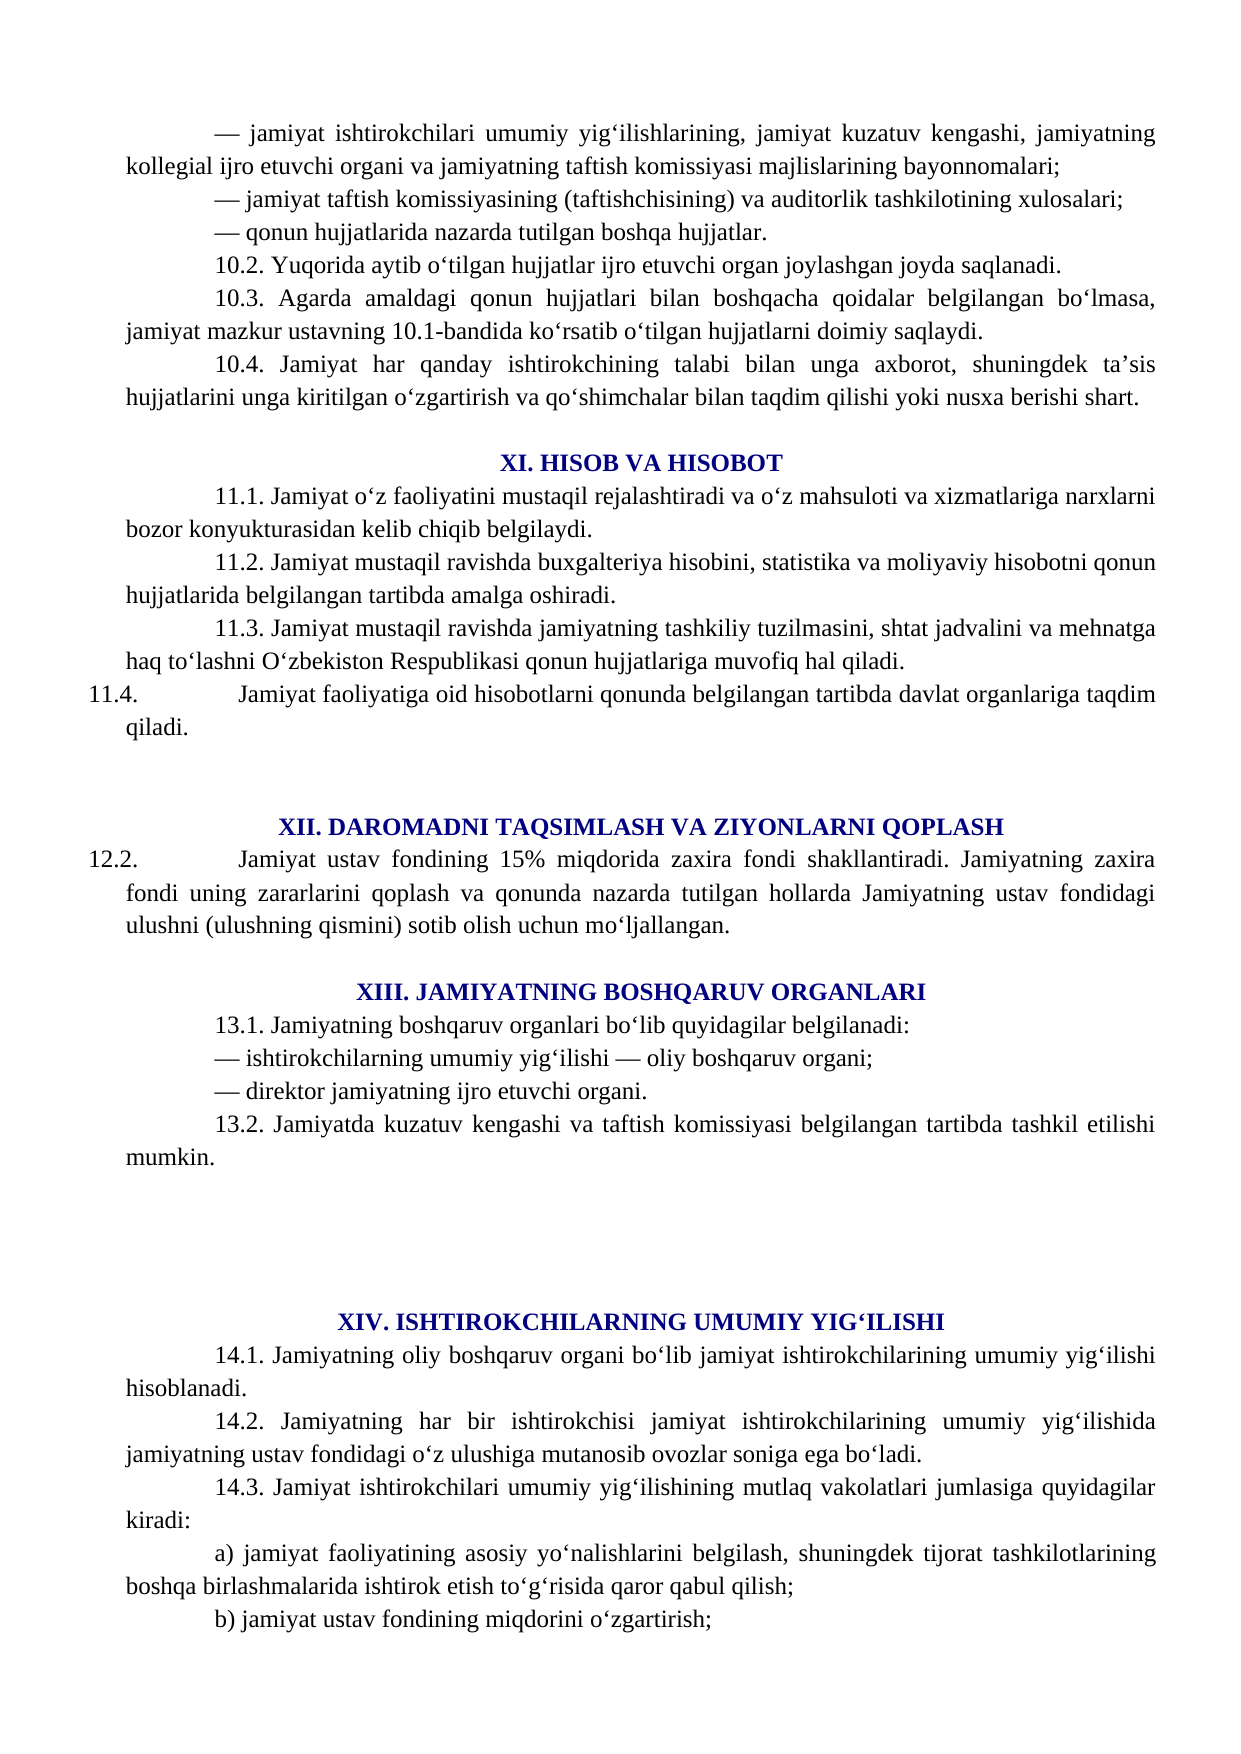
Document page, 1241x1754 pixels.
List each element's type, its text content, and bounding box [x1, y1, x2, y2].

text — jamiyat ishtirokchilari umumiy yig‘ilishlarining, jamiyat kuzatuv kengashi, jamiyatning kollegial ijro etuvchi organi va jamiyatning taftish komissiyasi majlislarining bayonnomalari; [126, 118, 1157, 180]
text 13.2. Jamiyatda kuzatuv kengashi va taftish komissiyasi belgilangan tartibda tashkil etilishi mumkin. [126, 1109, 1157, 1171]
text 13.1. Jamiyatning boshqaruv organlari bo‘lib quyidagilar belgilanadi: [126, 1010, 1157, 1038]
list Jamiyat ustav fondining 15% miqdorida zaxira fondi shakllantiradi. Jamiyatning zaxira fondi uning zararlarini qoplash va qonunda nazarda tutilgan hollarda Jamiyatning ustav fondidagi ulushni (ulushning qismini) sotib olish uchun mo‘ljallangan. [88, 844, 1157, 939]
text XIII. JAMIYATNING BOSHQARUV ORGANLARI [126, 977, 1157, 1005]
text 14.2. Jamiyatning har bir ishtirokchisi jamiyat ishtirokchilarining umumiy yig‘ilishida jamiyatning ustav fondidagi o‘z ulushiga mutanosib ovozlar soniga ega bo‘ladi. [126, 1406, 1157, 1468]
text 10.3. Agarda amaldagi qonun hujjatlari bilan boshqacha qoidalar belgilangan bo‘lmasa, jamiyat mazkur ustavning 10.1-bandida ko‘rsatib o‘tilgan hujjatlarni doimiy saqlaydi. [126, 283, 1157, 345]
text 14.1. Jamiyatning oliy boshqaruv organi bo‘lib jamiyat ishtirokchilarining umumiy yig‘ilishi hisoblanadi. [126, 1340, 1157, 1402]
text b) jamiyat ustav fondining miqdorini o‘zgartirish; [126, 1604, 1157, 1633]
text XI. HISOB VA HISOBOT [126, 448, 1157, 477]
text — ishtirokchilarning umumiy yig‘ilishi — oliy boshqaruv organi; [126, 1043, 1157, 1071]
text XIV. ISHTIROKCHILARNING UMUMIY YIG‘ILISHI [126, 1307, 1157, 1336]
text 11.2. Jamiyat mustaqil ravishda buxgalteriya hisobini, statistika va moliyaviy hisobotni qonun hujjatlarida belgilangan tartibda amalga oshiradi. [126, 547, 1157, 609]
text 11.1. Jamiyat o‘z faoliyatini mustaqil rejalashtiradi va o‘z mahsuloti va xizmatlariga narxlarni bozor konyukturasidan kelib chiqib belgilaydi. [126, 481, 1157, 543]
text — jamiyat taftish komissiyasining (taftishchisining) va auditorlik tashkilotining xulosalari; [126, 184, 1157, 213]
text — direktor jamiyatning ijro etuvchi organi. [126, 1076, 1157, 1104]
list Jamiyat faoliyatiga oid hisobotlarni qonunda belgilangan tartibda davlat organlariga taqdim qiladi. [88, 679, 1157, 741]
text 11.3. Jamiyat mustaqil ravishda jamiyatning tashkiliy tuzilmasini, shtat jadvalini va mehnatga haq to‘lashni O‘zbekiston Respublikasi qonun hujjatlariga muvofiq hal qiladi. [126, 613, 1157, 675]
text a) jamiyat faoliyatining asosiy yo‘nalishlarini belgilash, shuningdek tijorat tashkilotlarining boshqa birlashmalarida ishtirok etish to‘g‘risida qaror qabul qilish; [126, 1538, 1157, 1600]
text — qonun hujjatlarida nazarda tutilgan boshqa hujjatlar. [126, 217, 1157, 246]
text 10.4. Jamiyat har qanday ishtirokchining talabi bilan unga axborot, shuningdek ta’sis hujjatlarini unga kiritilgan o‘zgartirish va qo‘shimchalar bilan taqdim qilishi yoki nusxa berishi shart. [126, 349, 1157, 411]
text 14.3. Jamiyat ishtirokchilari umumiy yig‘ilishining mutlaq vakolatlari jumlasiga quyidagilar kiradi: [126, 1472, 1157, 1534]
text XII. DAROMADNI TAQSIMLASH VA ZIYONLARNI QOPLASH [126, 812, 1157, 840]
text 10.2. Yuqorida aytib o‘tilgan hujjatlar ijro etuvchi organ joylashgan joyda saqlanadi. [126, 250, 1157, 279]
